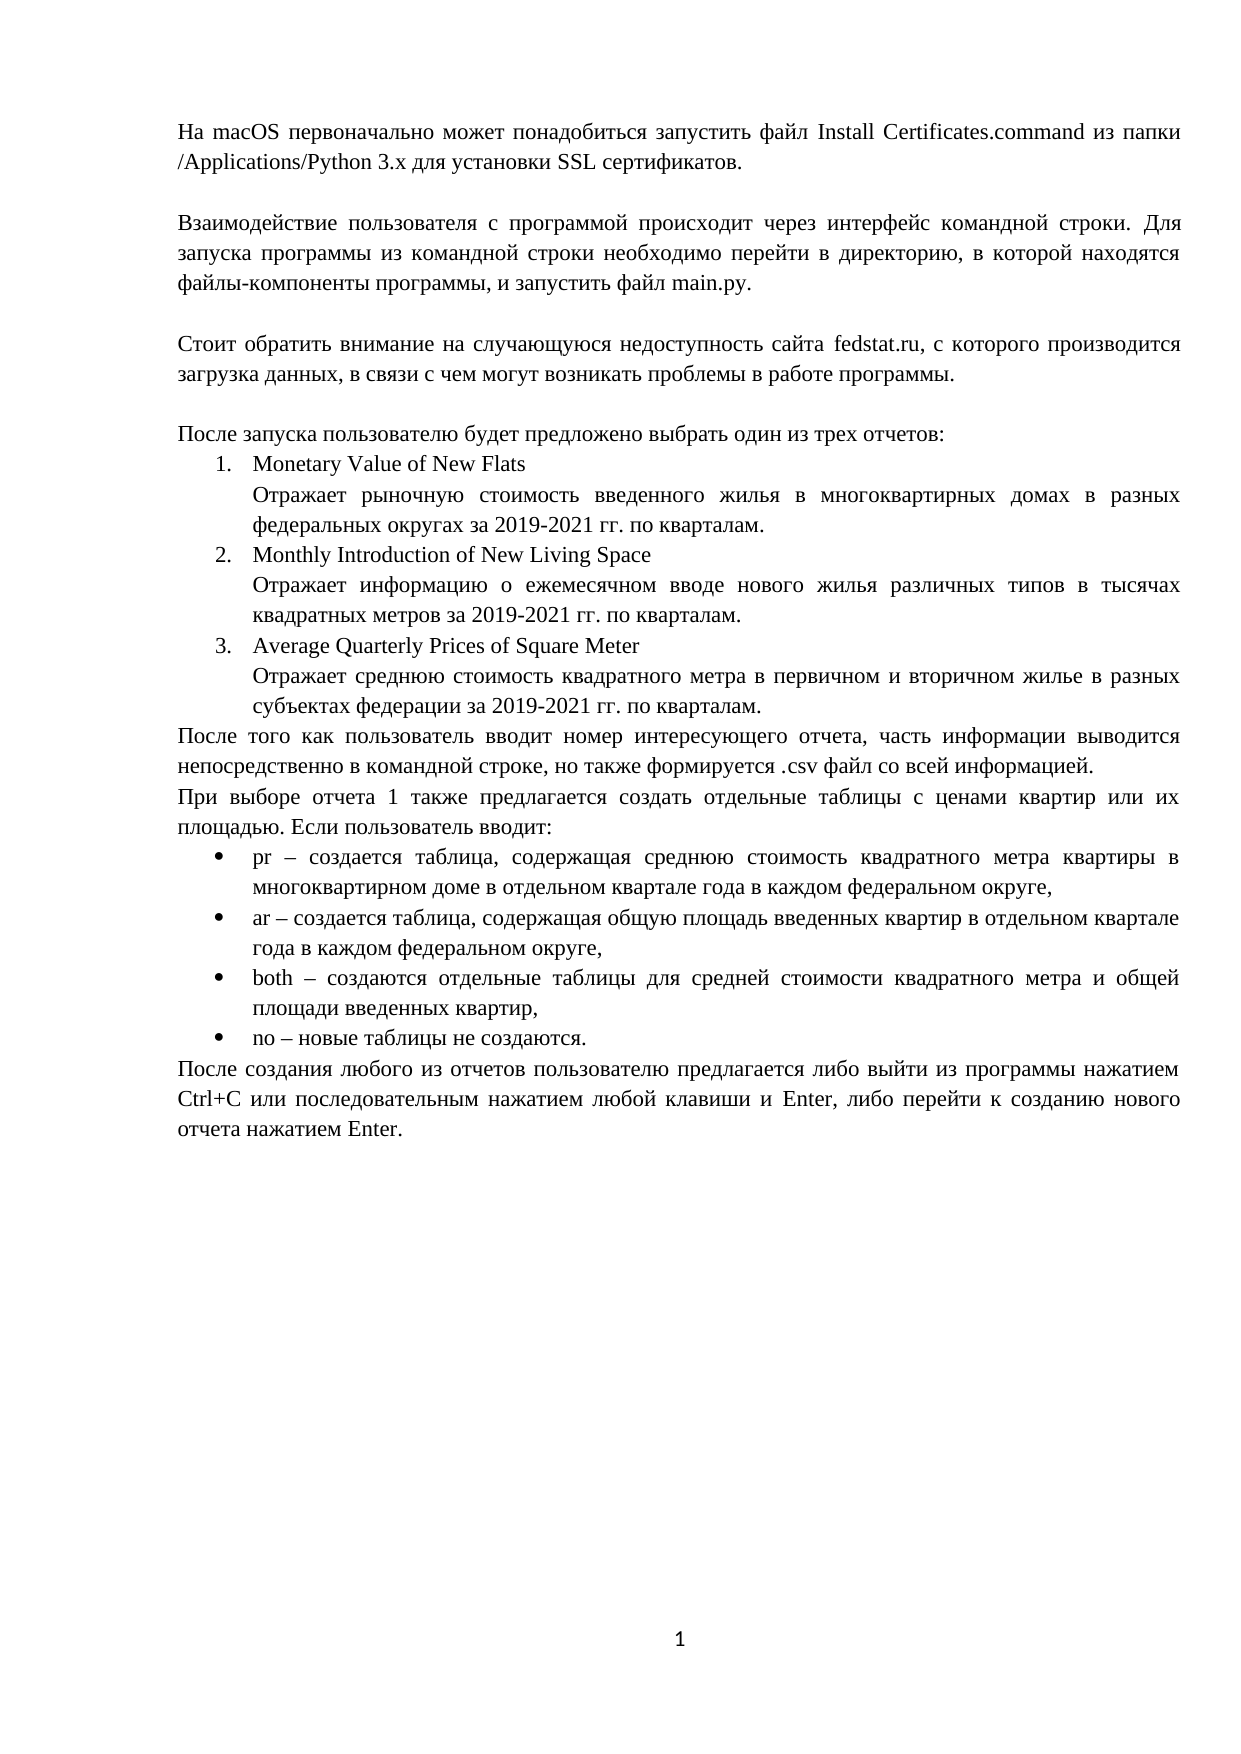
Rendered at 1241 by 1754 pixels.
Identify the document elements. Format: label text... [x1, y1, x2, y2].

list Average Quarterly Prices of Square Meter [215, 632, 1181, 658]
text После того как пользователь вводит номер интересующего отчета, часть информации выводится непосредственно в командной строке, но также формируется .csv файл со всей информацией. [177, 722, 1181, 779]
text При выборе отчета 1 также предлагается создать отдельные таблицы с ценами квартир или их площадью. Если пользователь вводит: [177, 783, 1181, 839]
text Отражает информацию о ежемесячном вводе нового жилья различных типов в тысячах квадратных метров за 2019-2021 гг. по кварталам. [252, 571, 1181, 628]
list pr – создается таблица, содержащая среднюю стоимость квадратного метра квартиры в многоквартирном доме в отдельном квартале года в каждом федеральном округе, [215, 843, 1181, 900]
list Monetary Value of New Flats [215, 450, 1181, 477]
text Отражает среднюю стоимость квадратного метра в первичном и вторичном жилье в разных субъектах федерации за 2019-2021 гг. по кварталам. [252, 662, 1181, 718]
list no – новые таблицы не создаются. [215, 1024, 1181, 1051]
text Взаимодействие пользователя с программой происходит через интерфейс командной строки. Для запуска программы из командной строки необходимо перейти в директорию, в которой находятся файлы-компоненты программы, и запустить файл main.py. [177, 209, 1181, 296]
text Отражает рыночную стоимость введенного жилья в многоквартирных домах в разных федеральных округах за 2019-2021 гг. по кварталам. [252, 481, 1181, 537]
text На macOS первоначально может понадобиться запустить файл Install Certificates.command из папки /Applications/Python 3.x для установки SSL сертификатов. [177, 118, 1181, 175]
text После создания любого из отчетов пользователю предлагается либо выйти из программы нажатием Ctrl+C или последовательным нажатием любой клавиши и Enter, либо перейти к созданию нового отчета нажатием Enter. [177, 1054, 1181, 1141]
text Стоит обратить внимание на случающуюся недоступность сайта fedstat.ru, с которого производится загрузка данных, в связи с чем могут возникать проблемы в работе программы. [177, 329, 1181, 386]
list Monthly Introduction of New Living Space [215, 541, 1181, 567]
text После запуска пользователю будет предложено выбрать один из трех отчетов: [177, 420, 1181, 447]
list both – создаются отдельные таблицы для средней стоимости квадратного метра и общей площади введенных квартир, [215, 964, 1181, 1021]
list ar – создается таблица, содержащая общую площадь введенных квартир в отдельном квартале года в каждом федеральном округе, [215, 903, 1181, 960]
